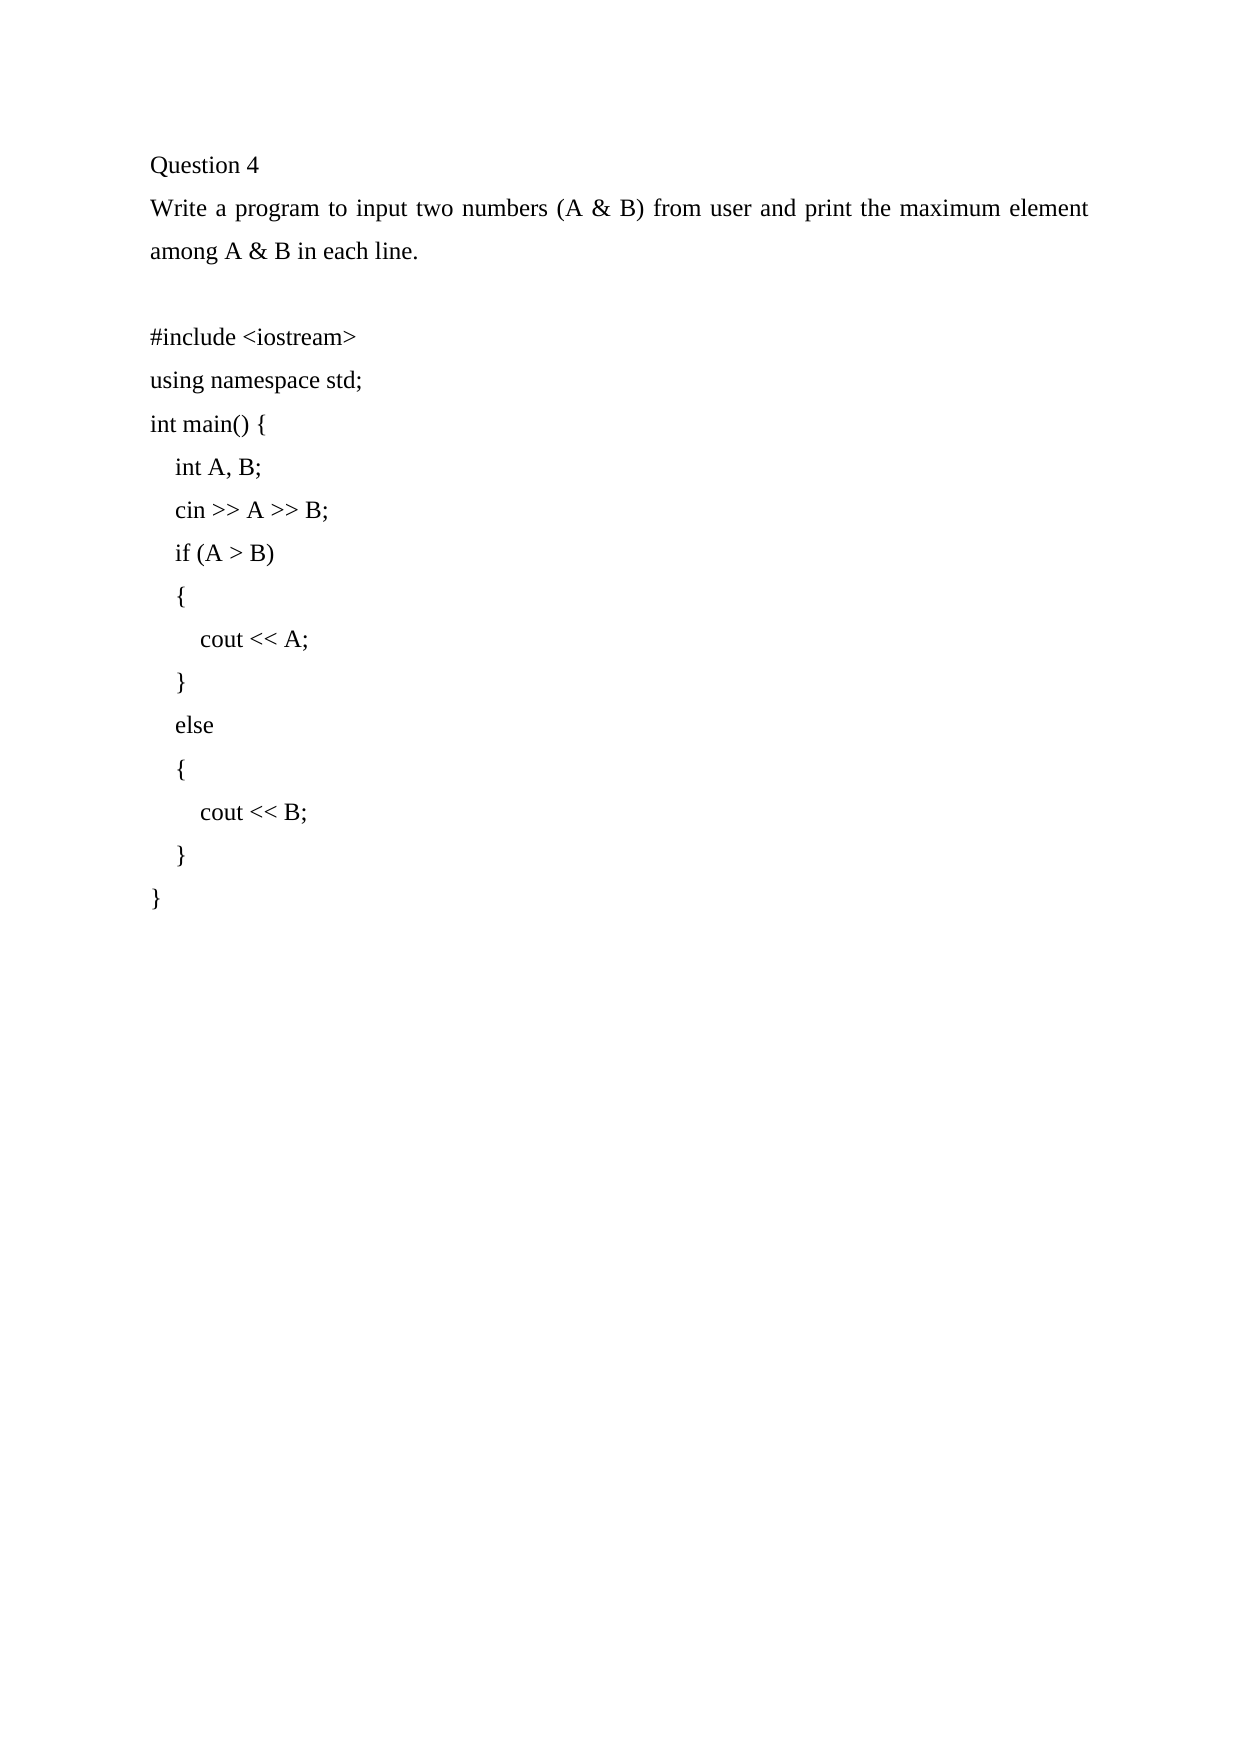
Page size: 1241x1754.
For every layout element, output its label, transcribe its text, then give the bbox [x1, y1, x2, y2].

text int A, B; [150, 452, 1090, 481]
text #include <iostream> [150, 322, 1090, 351]
text Write a program to input two numbers (A & B) from user and print the maximum element among A & B in each line. [150, 193, 1090, 265]
text using namespace std; [150, 366, 1090, 394]
text if (A > B) [150, 538, 1090, 567]
text else [150, 711, 1090, 739]
text Question 4 [150, 150, 1090, 179]
text { [150, 581, 1090, 610]
text } [150, 840, 1090, 869]
text } [150, 883, 1090, 912]
text cout << B; [150, 797, 1090, 826]
text { [150, 754, 1090, 782]
text } [150, 667, 1090, 696]
text cout << A; [150, 624, 1090, 653]
text int main() { [150, 409, 1090, 437]
text cin >> A >> B; [150, 495, 1090, 524]
